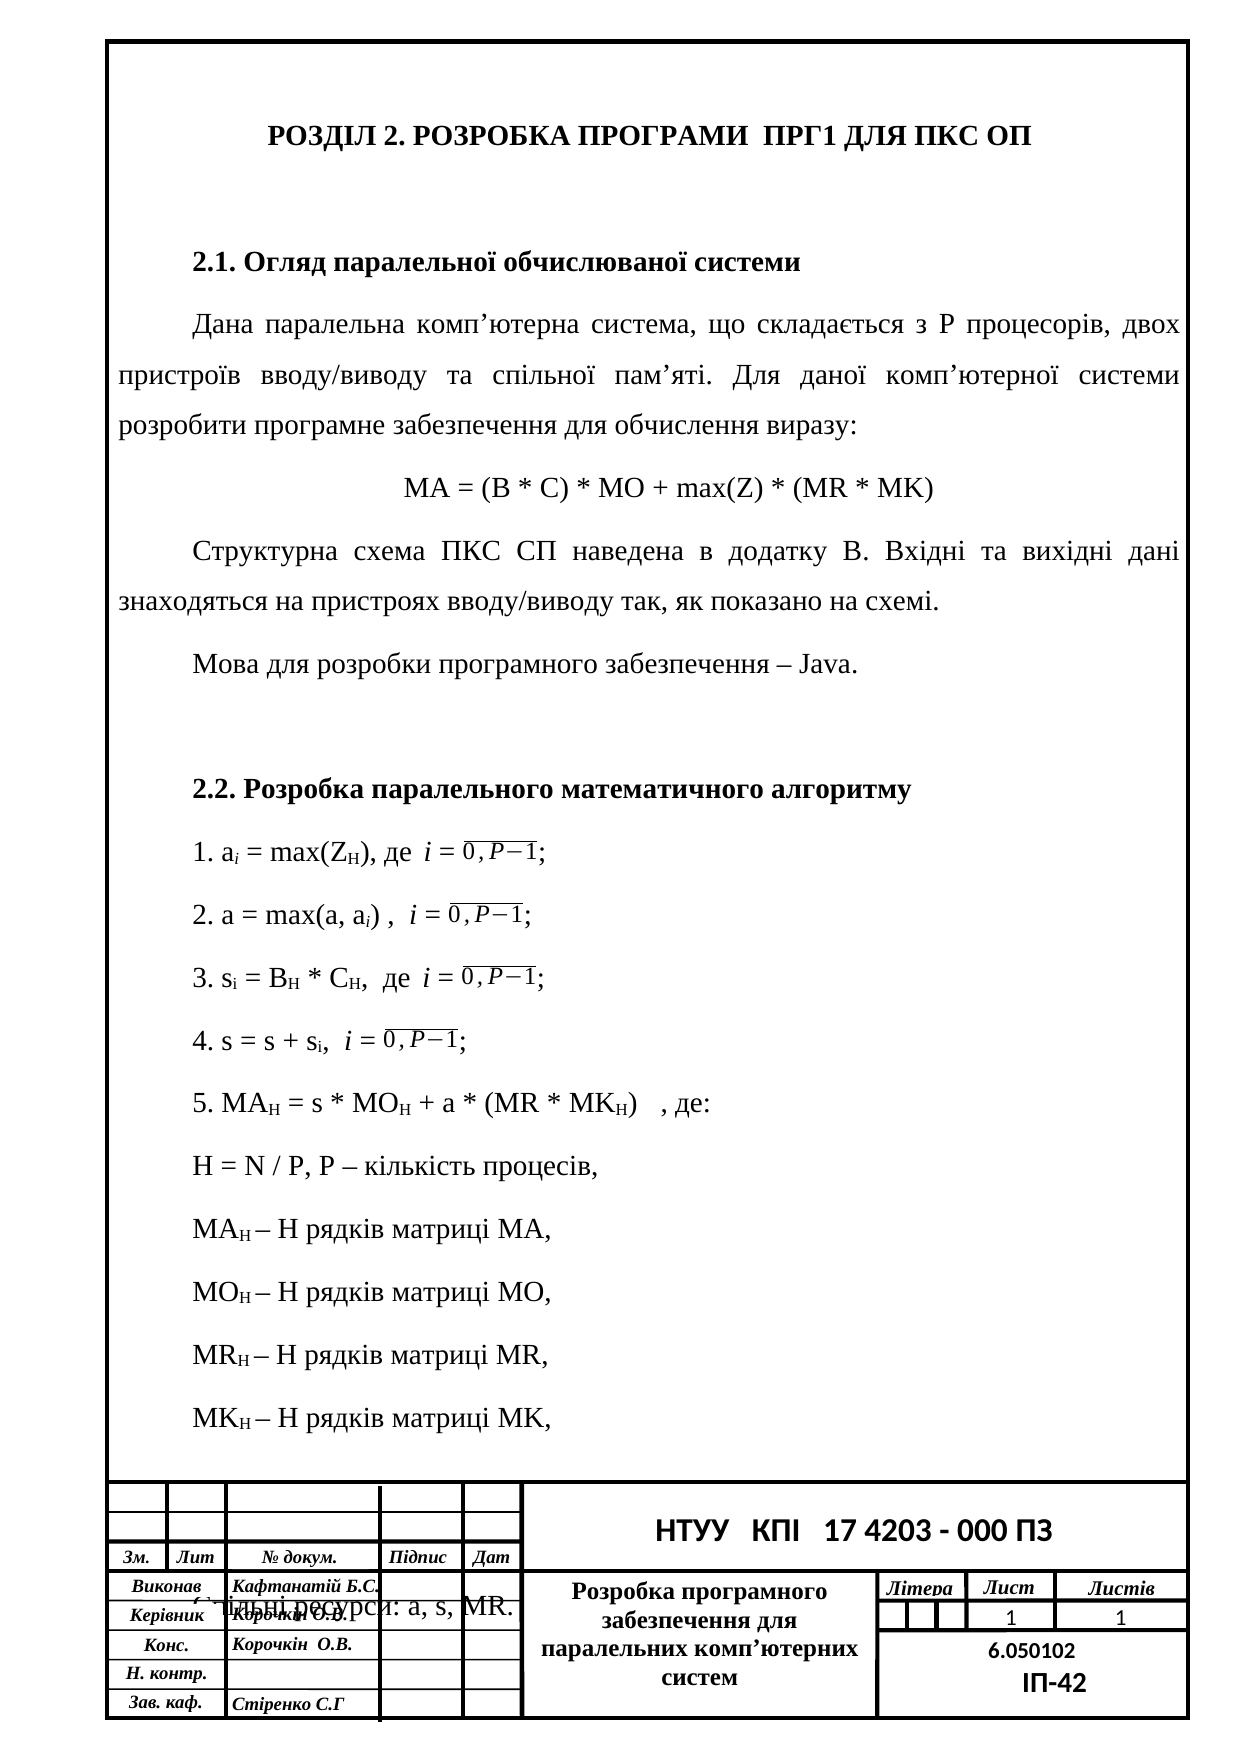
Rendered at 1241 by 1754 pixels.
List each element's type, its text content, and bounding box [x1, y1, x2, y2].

text Дана паралельна комп’ютерна система, що складається з Р процесорів, двох пристроїв вводу/виводу та спільної пам’яті. Для даної комп’ютерної системи розробити програмне забезпечення для обчислення виразу: [118, 307, 1181, 441]
text 3. si = BH * CH, де i = ; [118, 960, 1181, 993]
text MAH – Н рядків матриці MA, [118, 1211, 1181, 1245]
text Спільні ресурси: a, s, MR. [382, 1602, 461, 1622]
text 2.2. Розробка паралельного математичного алгоритму [118, 772, 1181, 805]
text Структурна схема ПКС СП наведена в додатку В. Вхідні та вихідні дані знаходяться на пристроях вводу/виводу так, як показано на схемі. [118, 533, 1181, 617]
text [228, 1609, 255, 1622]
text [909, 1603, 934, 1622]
text 5. MAH = s * MOH + a * (MR * MKH) , де: [118, 1086, 1181, 1119]
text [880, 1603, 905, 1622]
text Н = N / P, P – кількість процесів, [118, 1148, 1181, 1182]
text МА = (B * C) * МO + max(Z) * (MR * MK) [156, 470, 1181, 503]
text MOH – Н рядків матриці MO, [118, 1274, 1181, 1308]
text РОЗДІЛ 2. РОЗРОБКА ПРОГРАМИ ПРГ1 ДЛЯ ПКС ОП [118, 118, 1181, 152]
text MKH – Н рядків матриці MK, [118, 1400, 1181, 1433]
text 2. a = max(a, ai) , i = ; [118, 897, 1181, 931]
text Спільні ресурси: a, s, MR. [256, 1602, 378, 1622]
text MRH – Н рядків матриці MR, [118, 1337, 1181, 1370]
text 4. s = s + si, i = ; [118, 1023, 1181, 1056]
text Спільні ресурси: a, s, MR. [1057, 1603, 1181, 1622]
text 1. ai = max(ZH), де i = ; [118, 834, 1181, 868]
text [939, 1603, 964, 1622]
text 2.1. Огляд паралельної обчислюваної системи [118, 244, 1181, 277]
text Мова для розробки програмного забезпечення – Java. [118, 646, 1181, 679]
